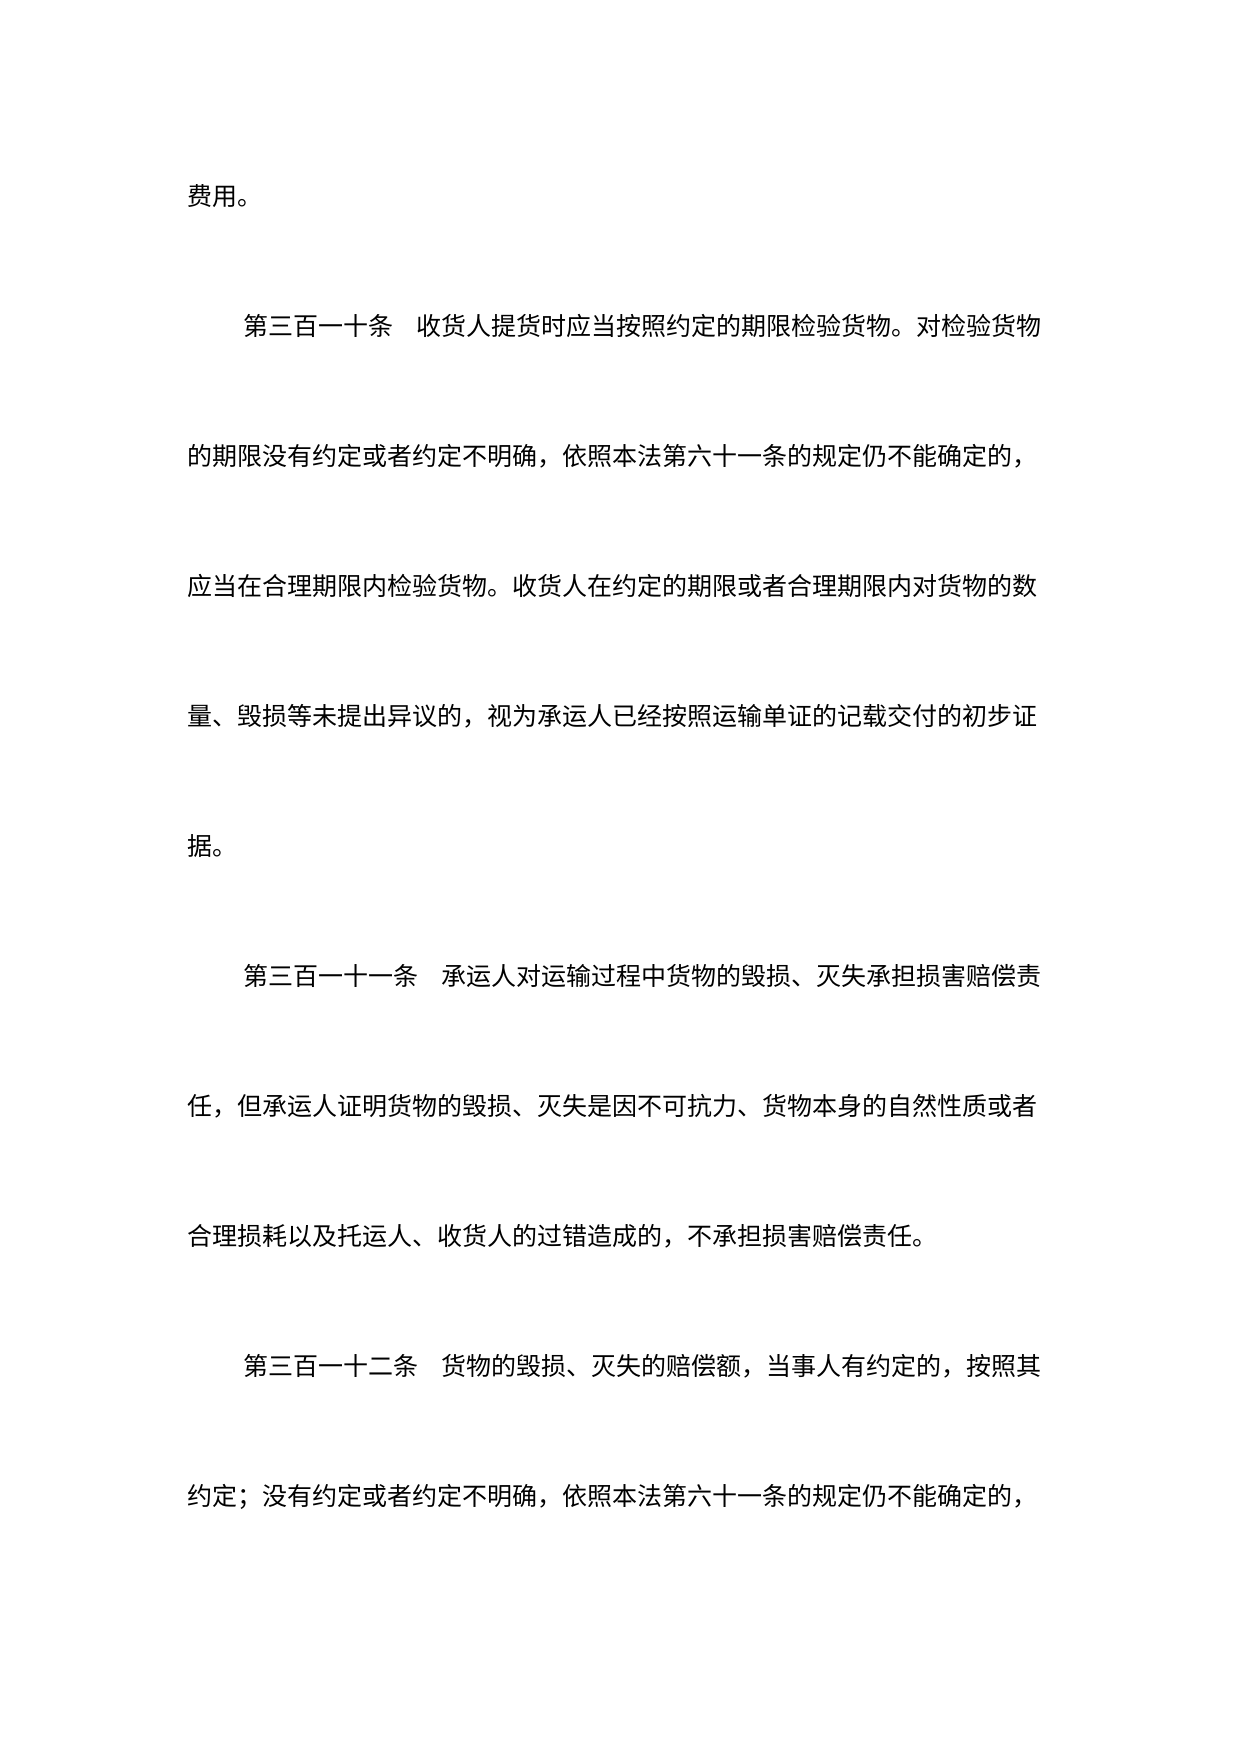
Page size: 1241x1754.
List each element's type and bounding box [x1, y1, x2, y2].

text [187, 162, 1053, 1527]
